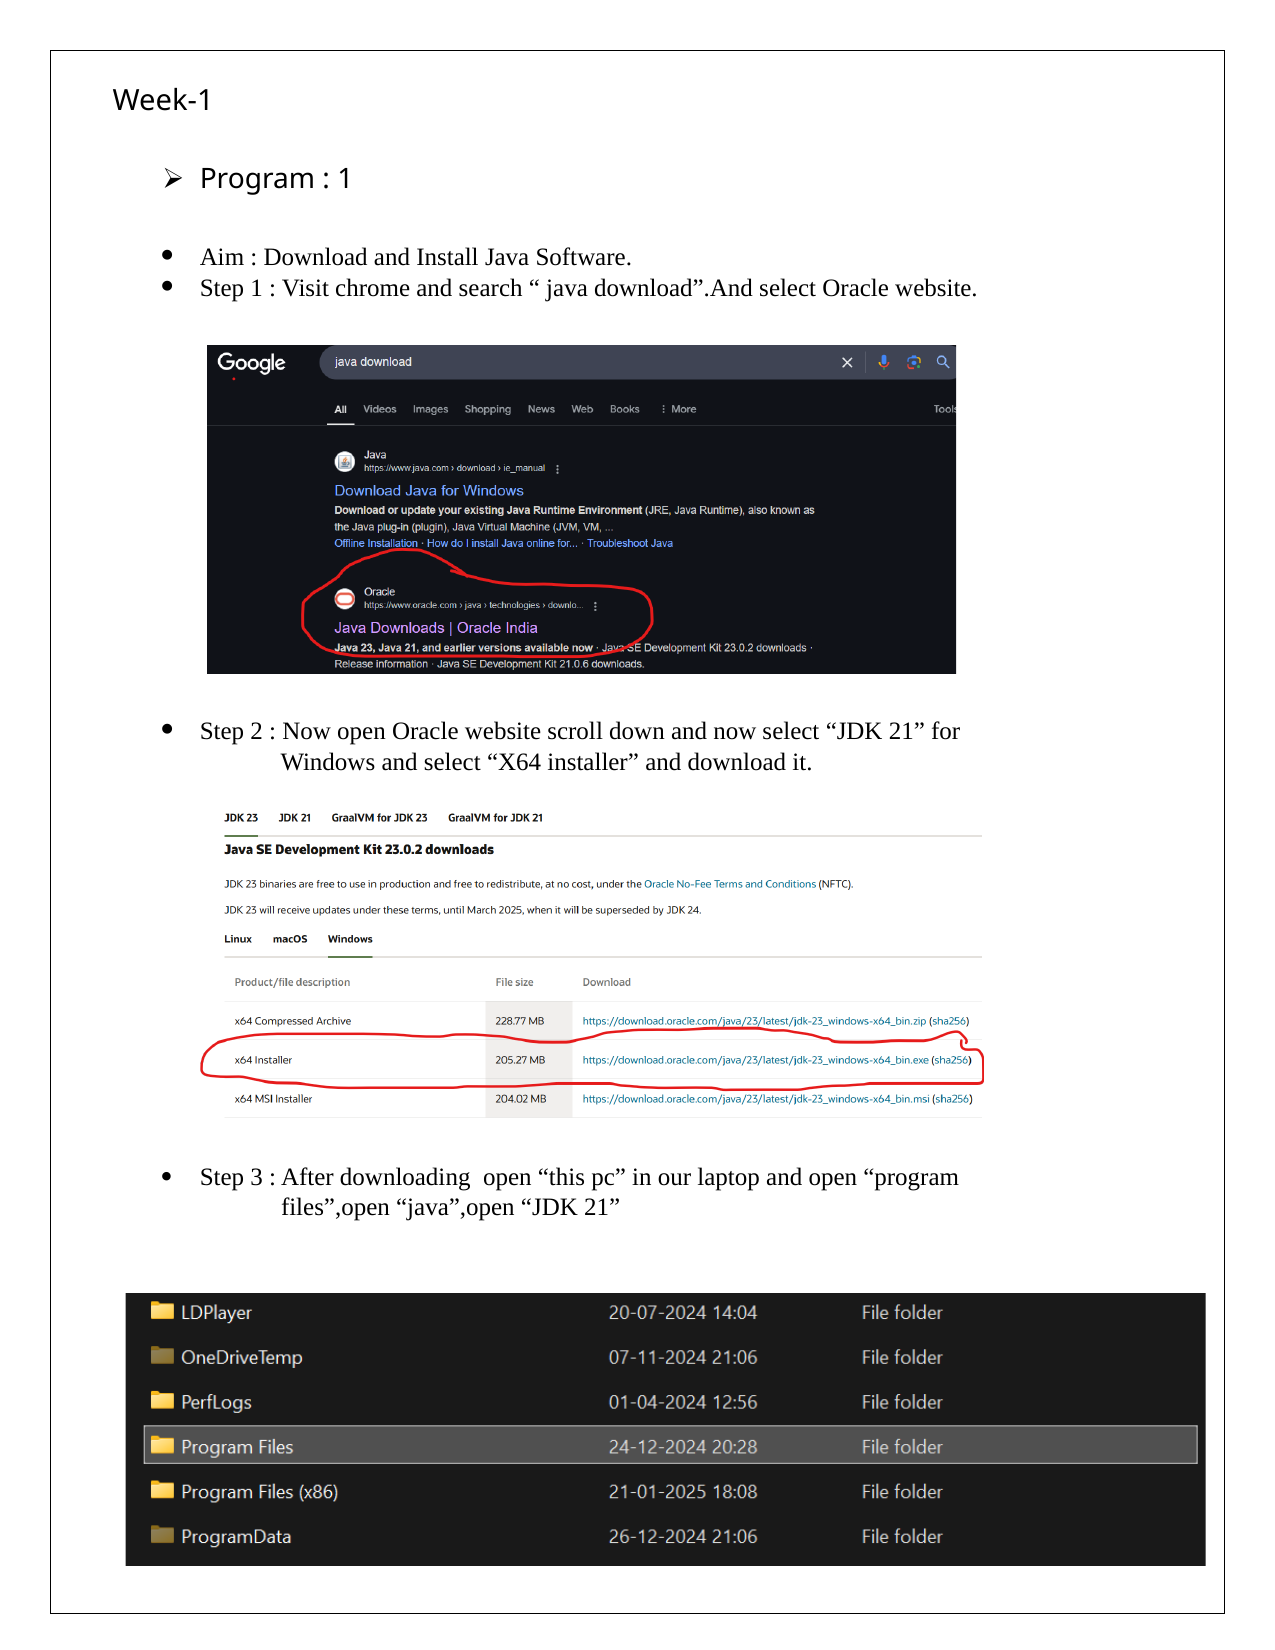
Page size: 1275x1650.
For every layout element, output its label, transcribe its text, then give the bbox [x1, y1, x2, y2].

list files”,open “java”,open “JDK 21” [199, 1192, 985, 1221]
list Aim : Download and Install Java Software. [162, 242, 985, 272]
list Step 1 : Visit chrome and search “ java download”.And select Oracle website. [162, 273, 985, 303]
list Program : 1 [162, 158, 985, 197]
text Week-1 [112, 79, 985, 119]
picture [207, 345, 957, 674]
list Step 2 : Now open Oracle website scroll down and now select “JDK 21” for [162, 716, 985, 746]
list Step 3 : After downloading open “this pc” in our laptop and open “program [162, 1162, 985, 1191]
list Windows and select “X64 installer” and download it. [199, 747, 985, 776]
picture [125, 1293, 1206, 1566]
picture [199, 806, 984, 1124]
